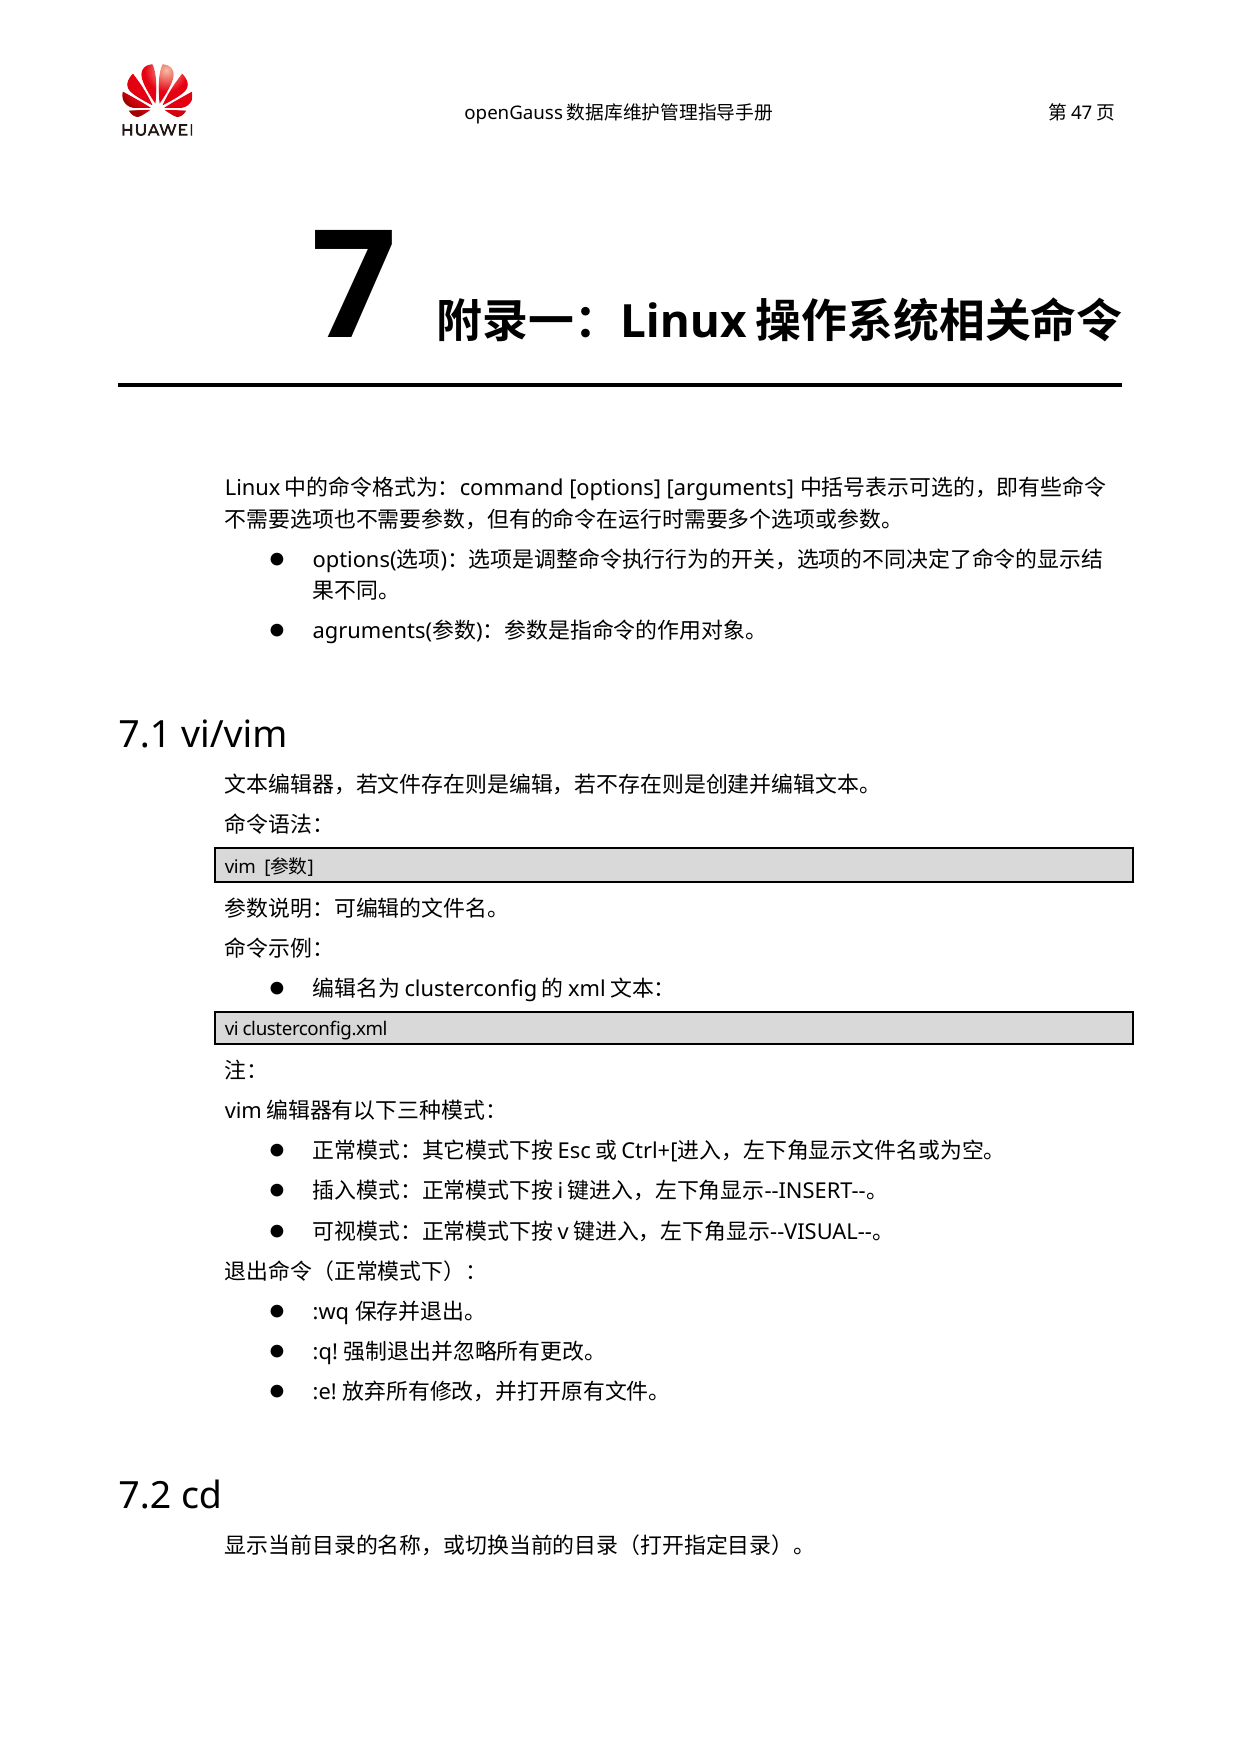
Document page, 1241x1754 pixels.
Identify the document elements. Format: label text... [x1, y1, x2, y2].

text 注： [224, 1053, 1122, 1085]
subtitle 附录一：Linux操作系统相关命令 [118, 177, 1122, 383]
list 可视模式：正常模式下按v键进入，左下角显示--VISUAL--。 [269, 1214, 1122, 1245]
list :e! 放弃所有修改，并打开原有文件。 [269, 1374, 1122, 1406]
text 命令语法： [224, 807, 1122, 839]
text 参数说明：可编辑的文件名。 [224, 891, 1122, 923]
subtitle vi/vim [118, 708, 1122, 759]
subtitle cd [118, 1468, 1122, 1519]
list agruments(参数)：参数是指命令的作用对象。 [269, 613, 1122, 645]
text Linux中的命令格式为：command [options] [arguments] 中括号表示可选的，即有些命令不需要选项也不需要参数，但有的命令在运行时需要多个选项或参数。 [224, 470, 1122, 533]
list 插入模式：正常模式下按i键进入，左下角显示--INSERT--。 [269, 1173, 1122, 1205]
text vi clusterconfig.xml [216, 1013, 1132, 1043]
text vim [参数] [216, 849, 1132, 881]
text 命令示例： [224, 931, 1122, 963]
list :q! 强制退出并忽略所有更改。 [269, 1334, 1122, 1366]
list :wq 保存并退出。 [269, 1294, 1122, 1326]
text vim编辑器有以下三种模式： [224, 1093, 1122, 1125]
text 退出命令（正常模式下）： [224, 1254, 1122, 1285]
list options(选项)：选项是调整命令执行行为的开关，选项的不同决定了命令的显示结果不同。 [269, 542, 1122, 605]
text 文本编辑器，若文件存在则是编辑，若不存在则是创建并编辑文本。 [224, 767, 1122, 799]
picture [122, 64, 193, 136]
text 显示当前目录的名称，或切换当前的目录（打开指定目录）。 [224, 1528, 1122, 1559]
list 编辑名为clusterconfig的xml文本： [269, 971, 1122, 1003]
list 正常模式：其它模式下按Esc或Ctrl+[进入，左下角显示文件名或为空。 [269, 1133, 1122, 1165]
